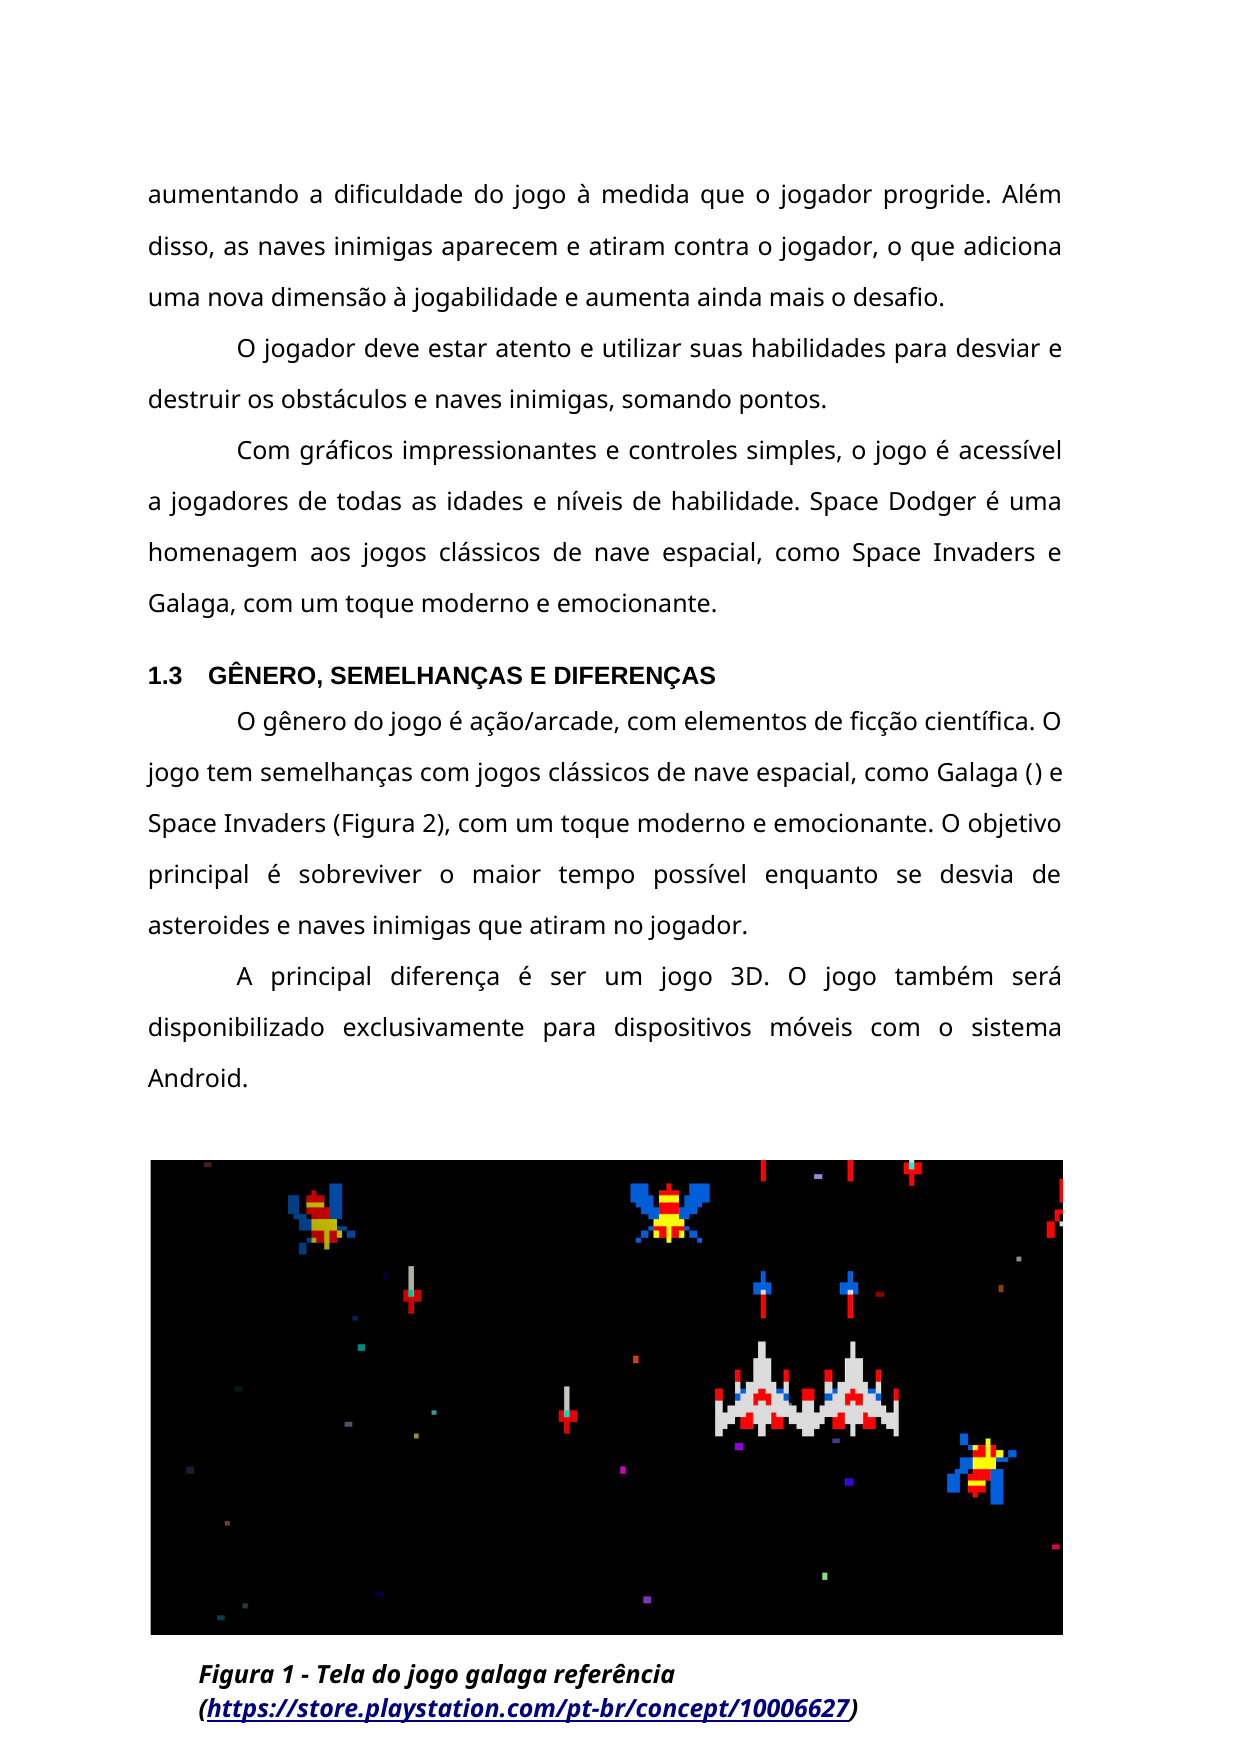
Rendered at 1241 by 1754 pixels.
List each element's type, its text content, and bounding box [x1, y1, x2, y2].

text O jogador deve estar atento e utilizar suas habilidades para desviar e destruir os obstáculos e naves inimigas, somando pontos. [148, 330, 1063, 415]
text A principal diferença é ser um jogo 3D. O jogo também será disponibilizado exclusivamente para dispositivos móveis com o sistema Android. [148, 959, 1063, 1095]
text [148, 177, 1063, 313]
text O gênero do jogo é ação/arcade, com elementos de ficção científica. O jogo tem semelhanças com jogos clássicos de nave espacial, como Galaga (Figura 1) e Space Invaders (Figura 2), com um toque moderno e emocionante. O objetivo principal é sobreviver o maior tempo possível enquanto se desvia de asteroides e naves inimigas que atiram no jogador. [148, 704, 1063, 942]
subtitle GÊNERO, SEMELHANÇAS E DIFERENÇAS [148, 661, 1063, 689]
text Com gráficos impressionantes e controles simples, o jogo é acessível a jogadores de todas as idades e níveis de habilidade. Space Dodger é uma homenagem aos jogos clássicos de nave espacial, como Space Invaders e Galaga, com um toque moderno e emocionante. [148, 432, 1063, 619]
picture [150, 1160, 1063, 1635]
